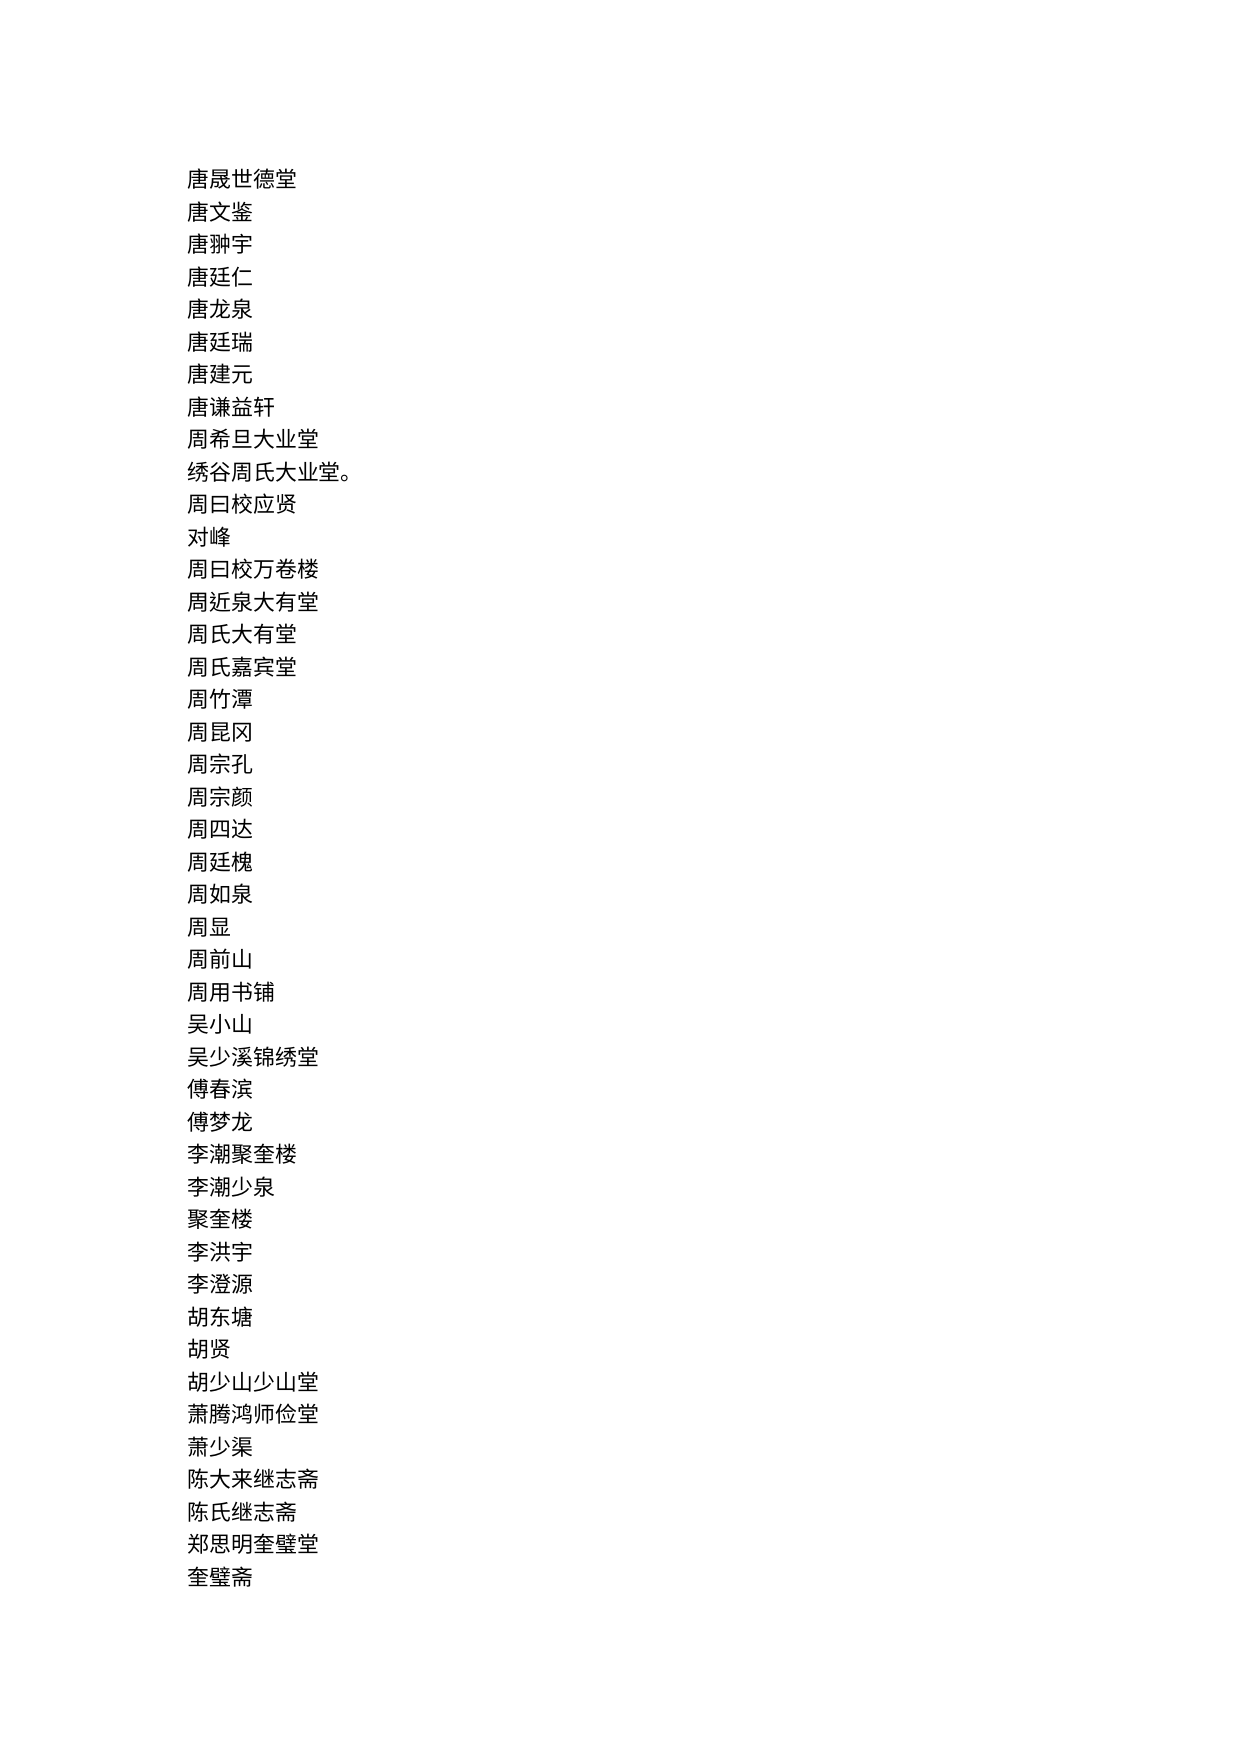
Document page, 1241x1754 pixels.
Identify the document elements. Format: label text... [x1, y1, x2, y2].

text 周宗孔 [187, 747, 1053, 779]
text 萧少渠 [187, 1429, 1053, 1462]
text 奎璧斋 [187, 1559, 1053, 1592]
text 周曰校万卷楼 [187, 552, 1053, 584]
text 吴少溪锦绣堂 [187, 1039, 1053, 1072]
text 唐廷瑞 [187, 324, 1053, 357]
text 李洪宇 [187, 1234, 1053, 1267]
text 李澄源 [187, 1267, 1053, 1299]
text 唐文鉴 [187, 194, 1053, 227]
text 吴小山 [187, 1007, 1053, 1039]
text 唐廷仁 [187, 259, 1053, 292]
text 周氏大有堂 [187, 617, 1053, 649]
text 周显 [187, 909, 1053, 942]
text 周廷槐 [187, 844, 1053, 877]
text 唐晟世德堂 [187, 162, 1053, 194]
text 唐翀宇 [187, 227, 1053, 259]
text 聚奎楼 [187, 1202, 1053, 1234]
text 陈氏继志斋 [187, 1494, 1053, 1527]
text 周近泉大有堂 [187, 584, 1053, 617]
text 陈大来继志斋 [187, 1462, 1053, 1494]
text 李潮聚奎楼 [187, 1137, 1053, 1169]
text 周希旦大业堂 [187, 422, 1053, 454]
text 唐谦益轩 [187, 389, 1053, 422]
text 唐龙泉 [187, 292, 1053, 324]
text 胡东塘 [187, 1299, 1053, 1332]
text 傅梦龙 [187, 1104, 1053, 1137]
text 郑思明奎璧堂 [187, 1527, 1053, 1559]
text 傅春滨 [187, 1072, 1053, 1104]
text 周宗颜 [187, 779, 1053, 812]
text 周用书铺 [187, 974, 1053, 1007]
text 周昆冈 [187, 714, 1053, 747]
text 周四达 [187, 812, 1053, 844]
text 周如泉 [187, 877, 1053, 909]
text 周前山 [187, 942, 1053, 974]
text 胡少山少山堂 [187, 1364, 1053, 1397]
text 对峰 [187, 519, 1053, 552]
text 萧腾鸿师俭堂 [187, 1397, 1053, 1429]
text 胡贤 [187, 1332, 1053, 1364]
text 周竹潭 [187, 682, 1053, 714]
text 唐建元 [187, 357, 1053, 389]
text 周曰校应贤 [187, 487, 1053, 519]
text 绣谷周氏大业堂。 [187, 454, 1053, 487]
text 李潮少泉 [187, 1169, 1053, 1202]
text 周氏嘉宾堂 [187, 649, 1053, 682]
